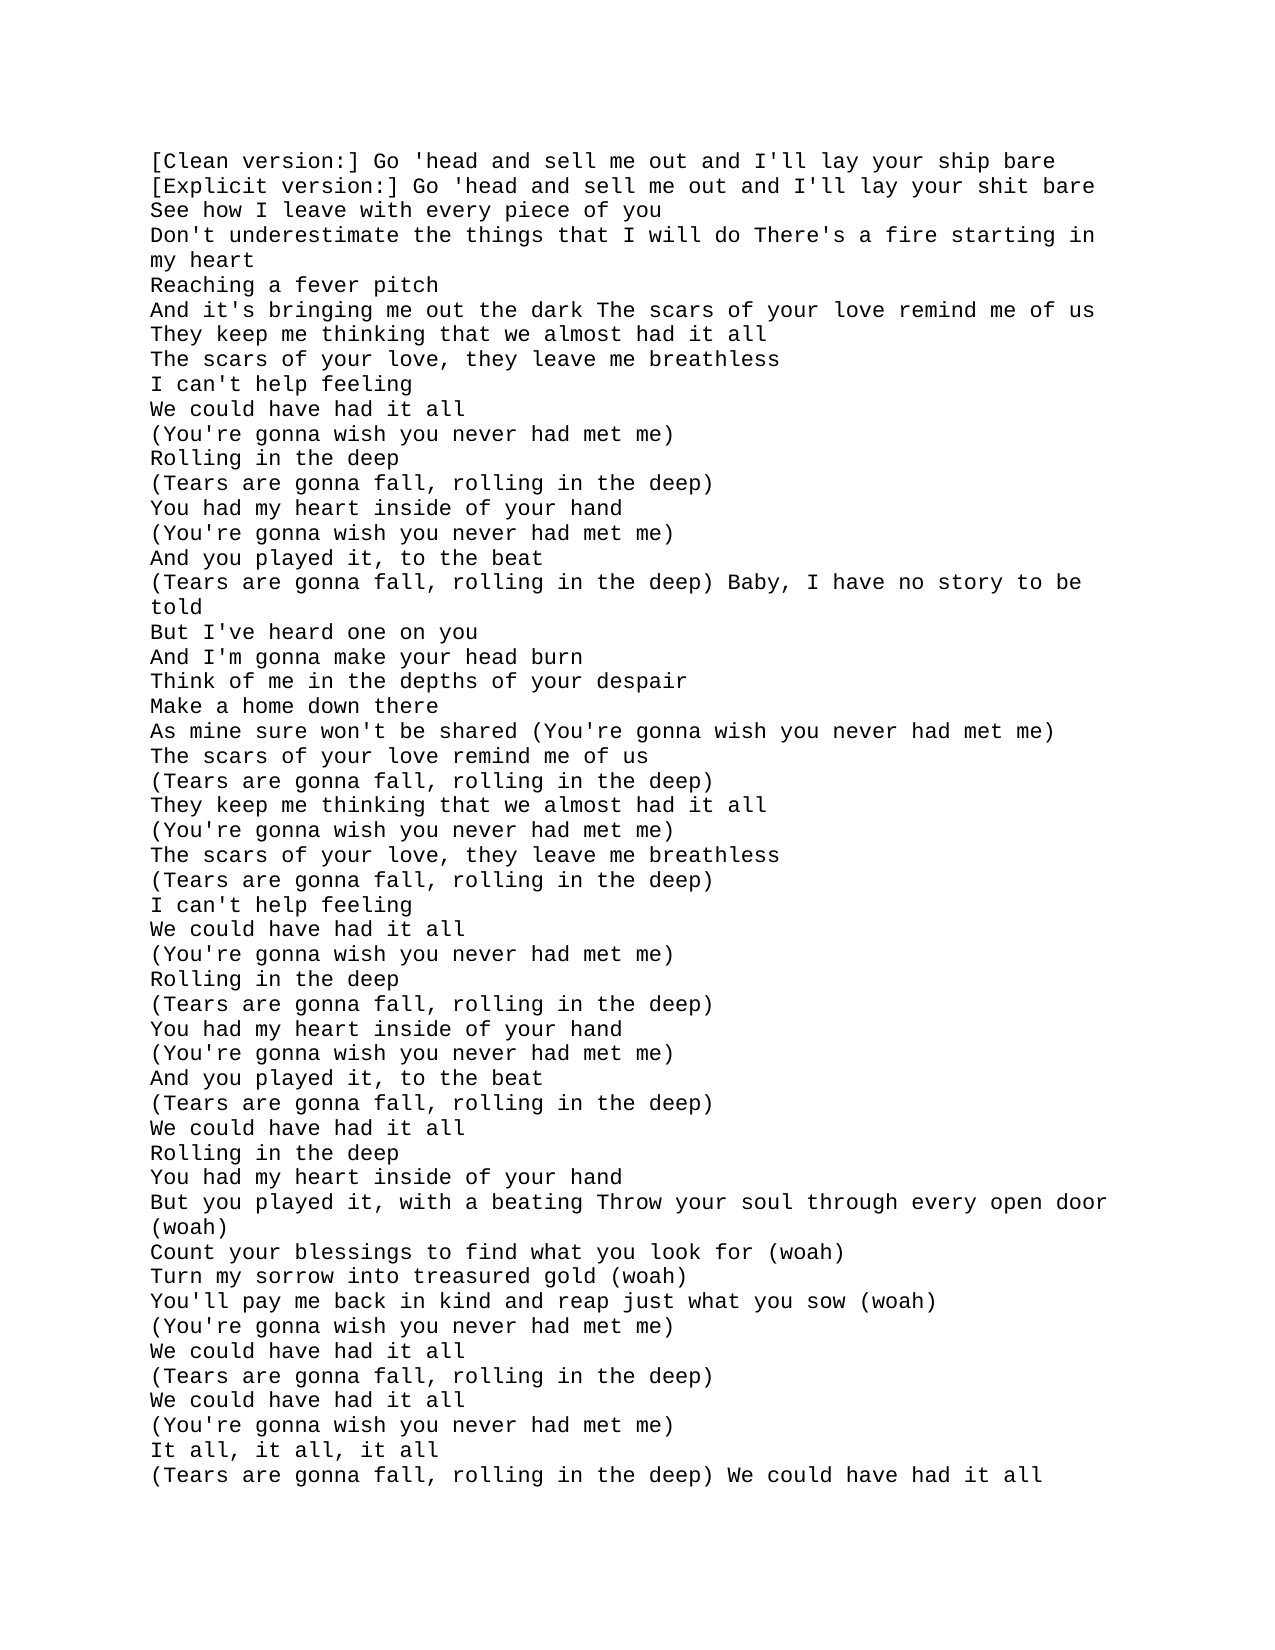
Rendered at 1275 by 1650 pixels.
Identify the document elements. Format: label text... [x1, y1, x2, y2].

text Rolling in the deep [150, 447, 1125, 472]
text You'll pay me back in kind and reap just what you sow (woah) [150, 1290, 1125, 1315]
text Rolling in the deep [150, 1142, 1125, 1166]
text We could have had it all [150, 1389, 1125, 1414]
text See how I leave with every piece of you [150, 199, 1125, 224]
text (Tears are gonna fall, rolling in the deep) [150, 869, 1125, 894]
text And you played it, to the beat [150, 547, 1125, 571]
text We could have had it all [150, 398, 1125, 423]
text [Clean version:] Go 'head and sell me out and I'll lay your ship bare [150, 150, 1125, 175]
text And you played it, to the beat [150, 1067, 1125, 1092]
text (Tears are gonna fall, rolling in the deep) [150, 770, 1125, 794]
text And it's bringing me out the dark The scars of your love remind me of us [150, 299, 1125, 323]
text But you played it, with a beating Throw your soul through every open door (woah) [150, 1191, 1125, 1241]
text I can't help feeling [150, 894, 1125, 918]
text (Tears are gonna fall, rolling in the deep) [150, 993, 1125, 1018]
text They keep me thinking that we almost had it all [150, 323, 1125, 348]
text Turn my sorrow into treasured gold (woah) [150, 1266, 1125, 1290]
text (Tears are gonna fall, rolling in the deep) We could have had it all [150, 1464, 1125, 1489]
text The scars of your love remind me of us [150, 745, 1125, 770]
text It all, it all, it all [150, 1439, 1125, 1464]
text (Tears are gonna fall, rolling in the deep) Baby, I have no story to be told [150, 571, 1125, 621]
text (You're gonna wish you never had met me) [150, 1315, 1125, 1340]
text You had my heart inside of your hand [150, 497, 1125, 522]
text But I've heard one on you [150, 621, 1125, 646]
text Reaching a fever pitch [150, 274, 1125, 299]
text And I'm gonna make your head burn [150, 646, 1125, 671]
text (Tears are gonna fall, rolling in the deep) [150, 1365, 1125, 1389]
text As mine sure won't be shared (You're gonna wish you never had met me) [150, 720, 1125, 745]
text Rolling in the deep [150, 968, 1125, 993]
text (You're gonna wish you never had met me) [150, 1042, 1125, 1067]
text The scars of your love, they leave me breathless [150, 348, 1125, 373]
text They keep me thinking that we almost had it all [150, 794, 1125, 819]
text The scars of your love, they leave me breathless [150, 844, 1125, 869]
text (You're gonna wish you never had met me) [150, 943, 1125, 968]
text You had my heart inside of your hand [150, 1018, 1125, 1042]
text (You're gonna wish you never had met me) [150, 522, 1125, 547]
text We could have had it all [150, 1340, 1125, 1365]
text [150, 1414, 1125, 1439]
text Count your blessings to find what you look for (woah) [150, 1241, 1125, 1266]
text We could have had it all [150, 1117, 1125, 1142]
text (You're gonna wish you never had met me) [150, 819, 1125, 844]
text (Tears are gonna fall, rolling in the deep) [150, 1092, 1125, 1117]
text I can't help feeling [150, 373, 1125, 398]
text Don't underestimate the things that I will do There's a fire starting in my heart [150, 224, 1125, 274]
text Make a home down there [150, 695, 1125, 720]
text [Explicit version:] Go 'head and sell me out and I'll lay your shit bare [150, 175, 1125, 199]
text (You're gonna wish you never had met me) [150, 423, 1125, 447]
text You had my heart inside of your hand [150, 1166, 1125, 1191]
text We could have had it all [150, 918, 1125, 943]
text (Tears are gonna fall, rolling in the deep) [150, 472, 1125, 497]
text Think of me in the depths of your despair [150, 671, 1125, 695]
